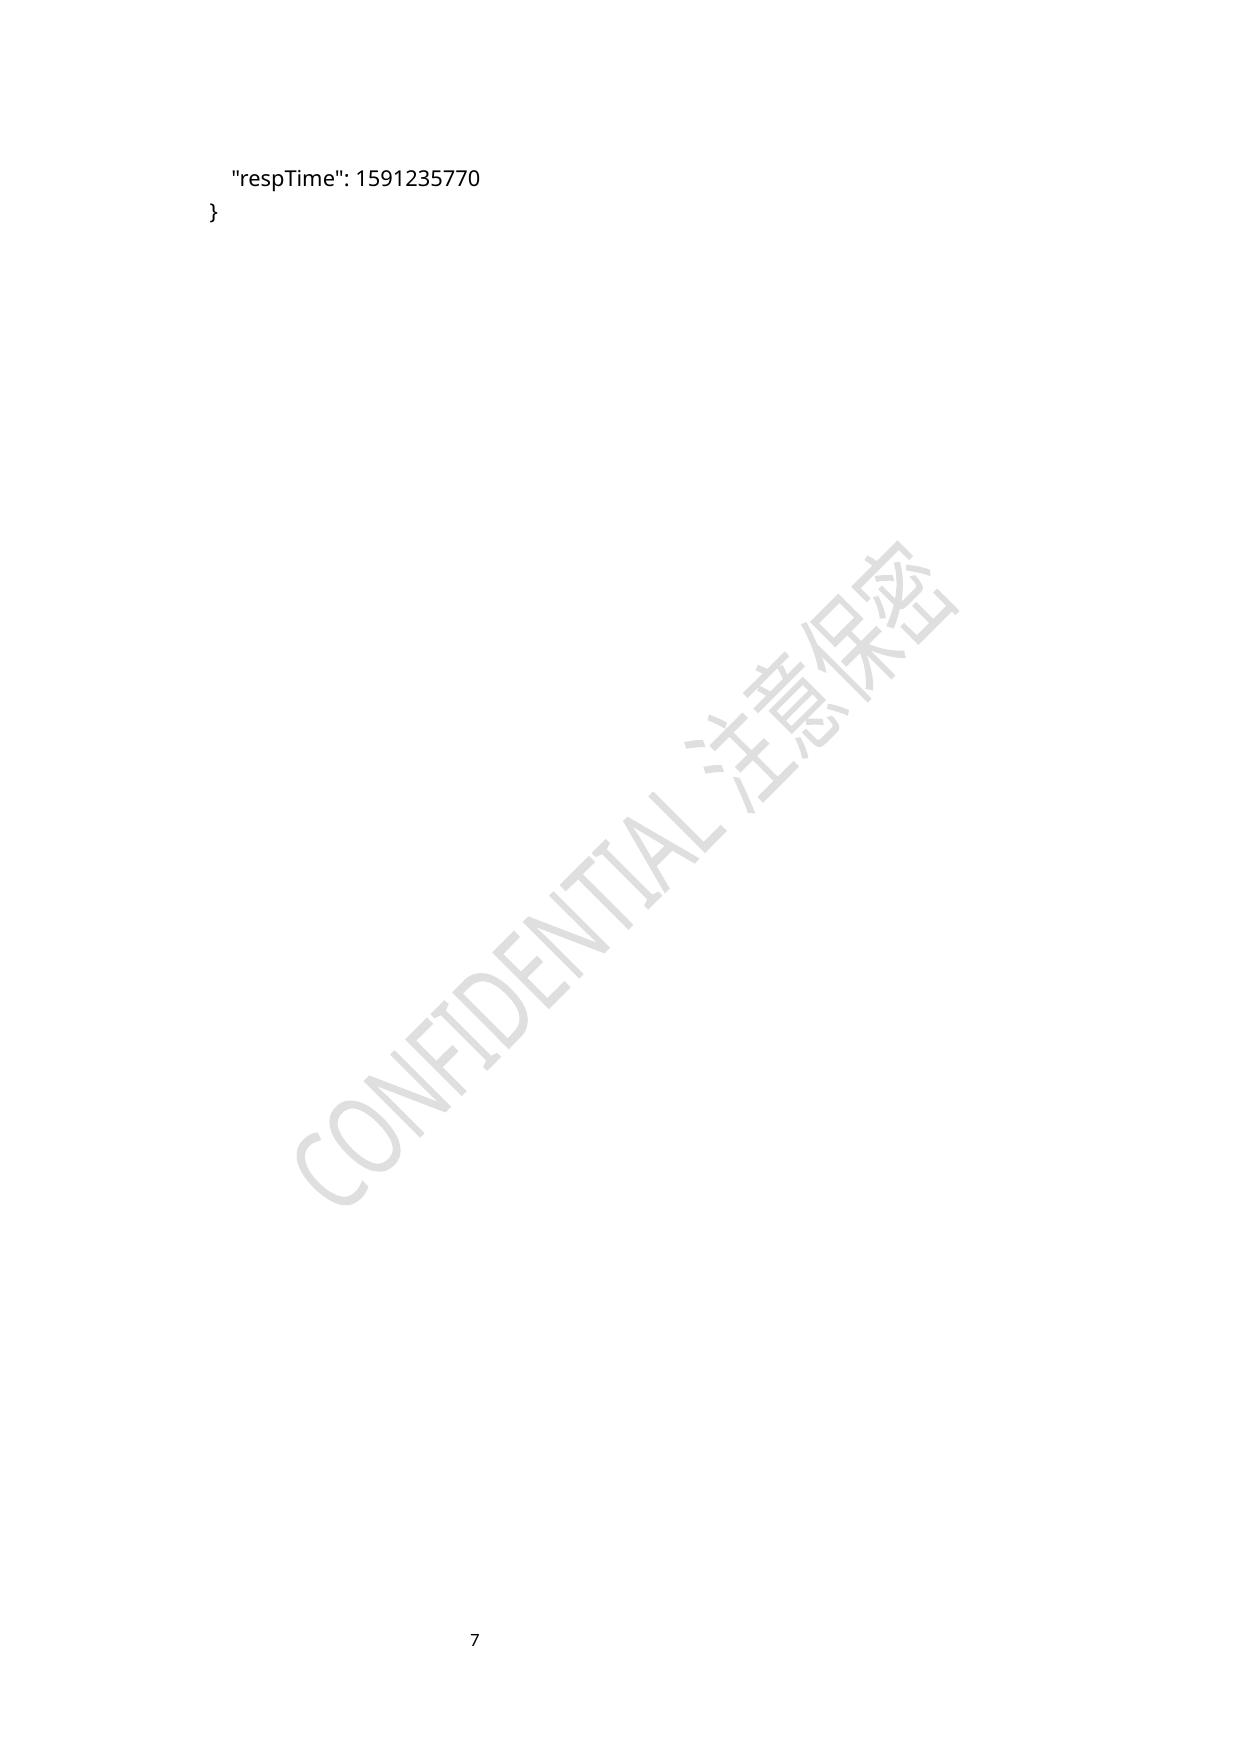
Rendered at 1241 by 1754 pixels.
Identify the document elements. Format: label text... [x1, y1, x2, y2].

text } [187, 194, 1053, 227]
text "respTime": 1591235770 [187, 162, 1053, 194]
